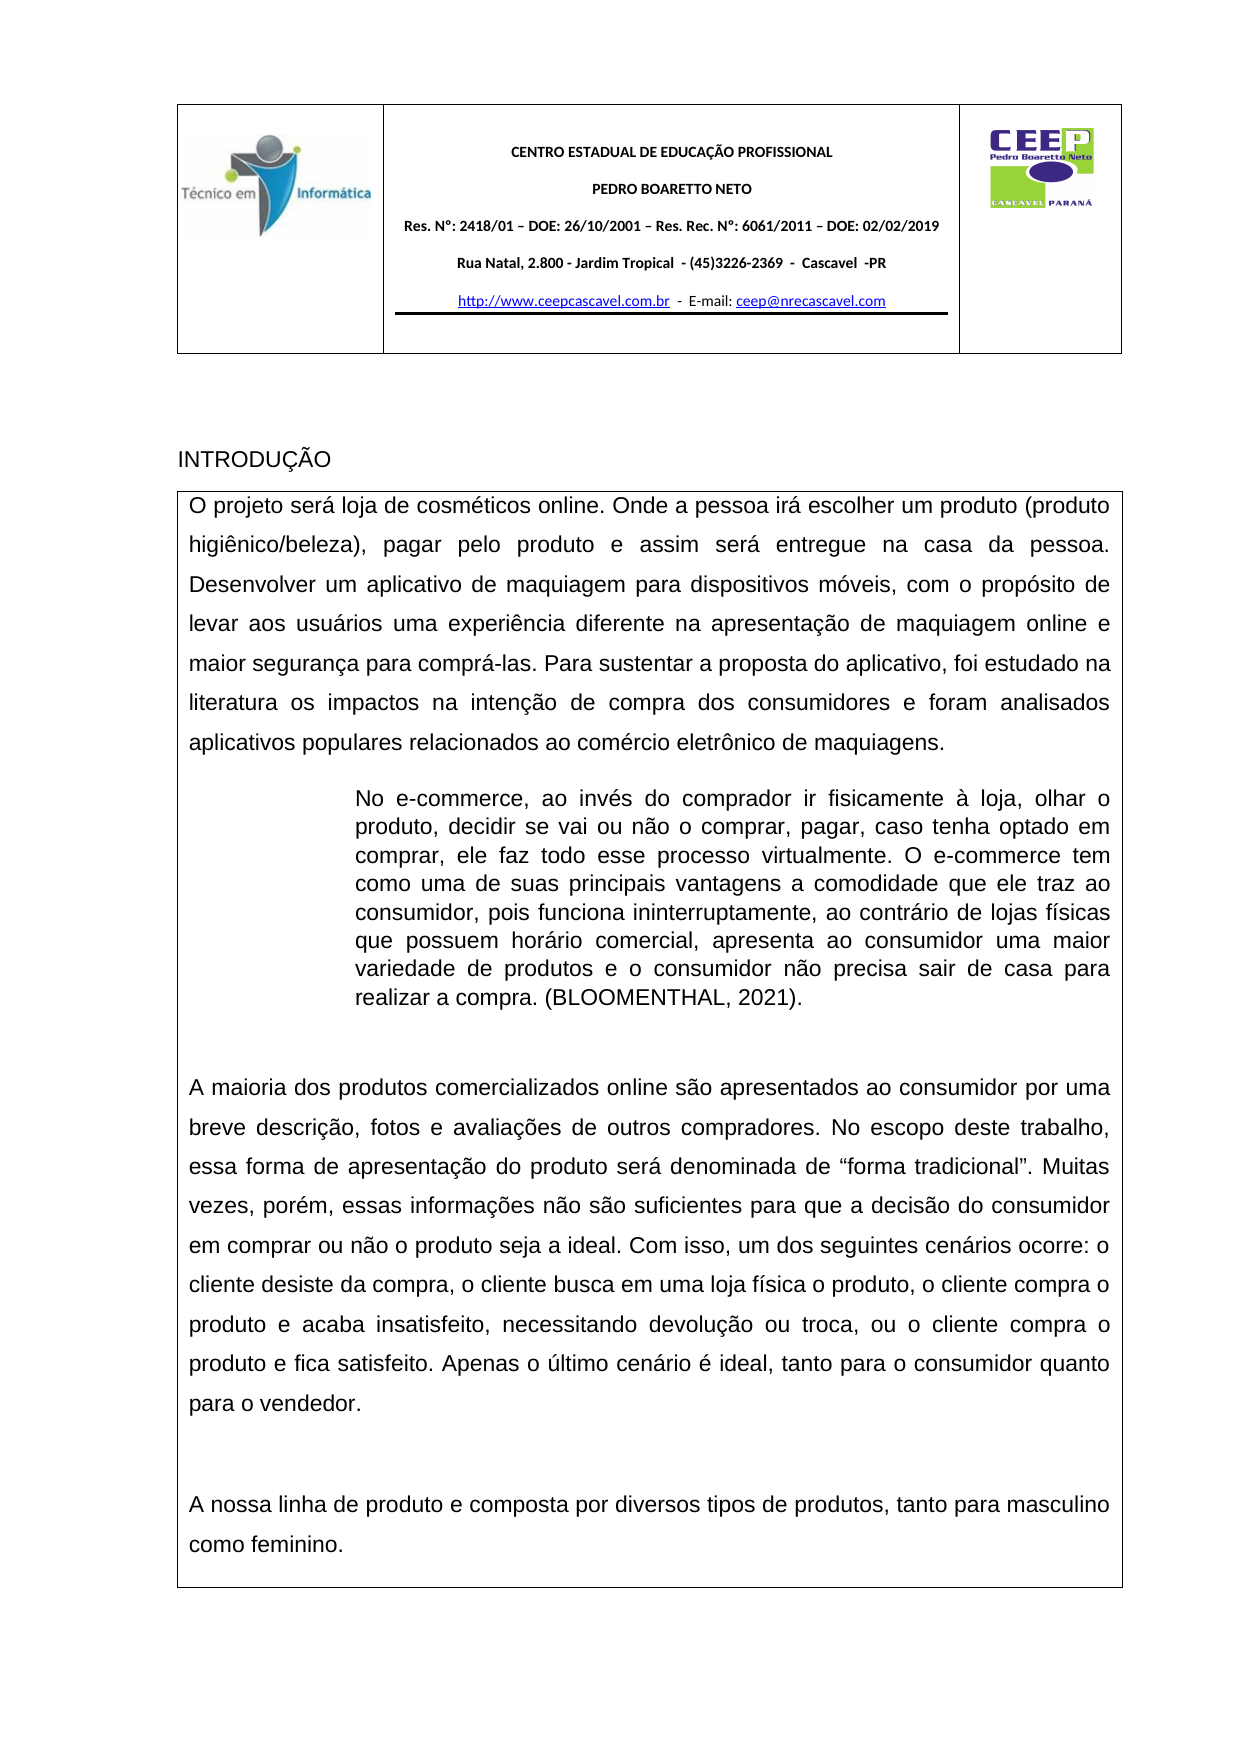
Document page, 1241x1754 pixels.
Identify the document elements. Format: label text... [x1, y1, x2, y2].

text INTRODUÇÃO [177, 446, 1122, 472]
picture [989, 128, 1094, 208]
picture [181, 134, 371, 237]
